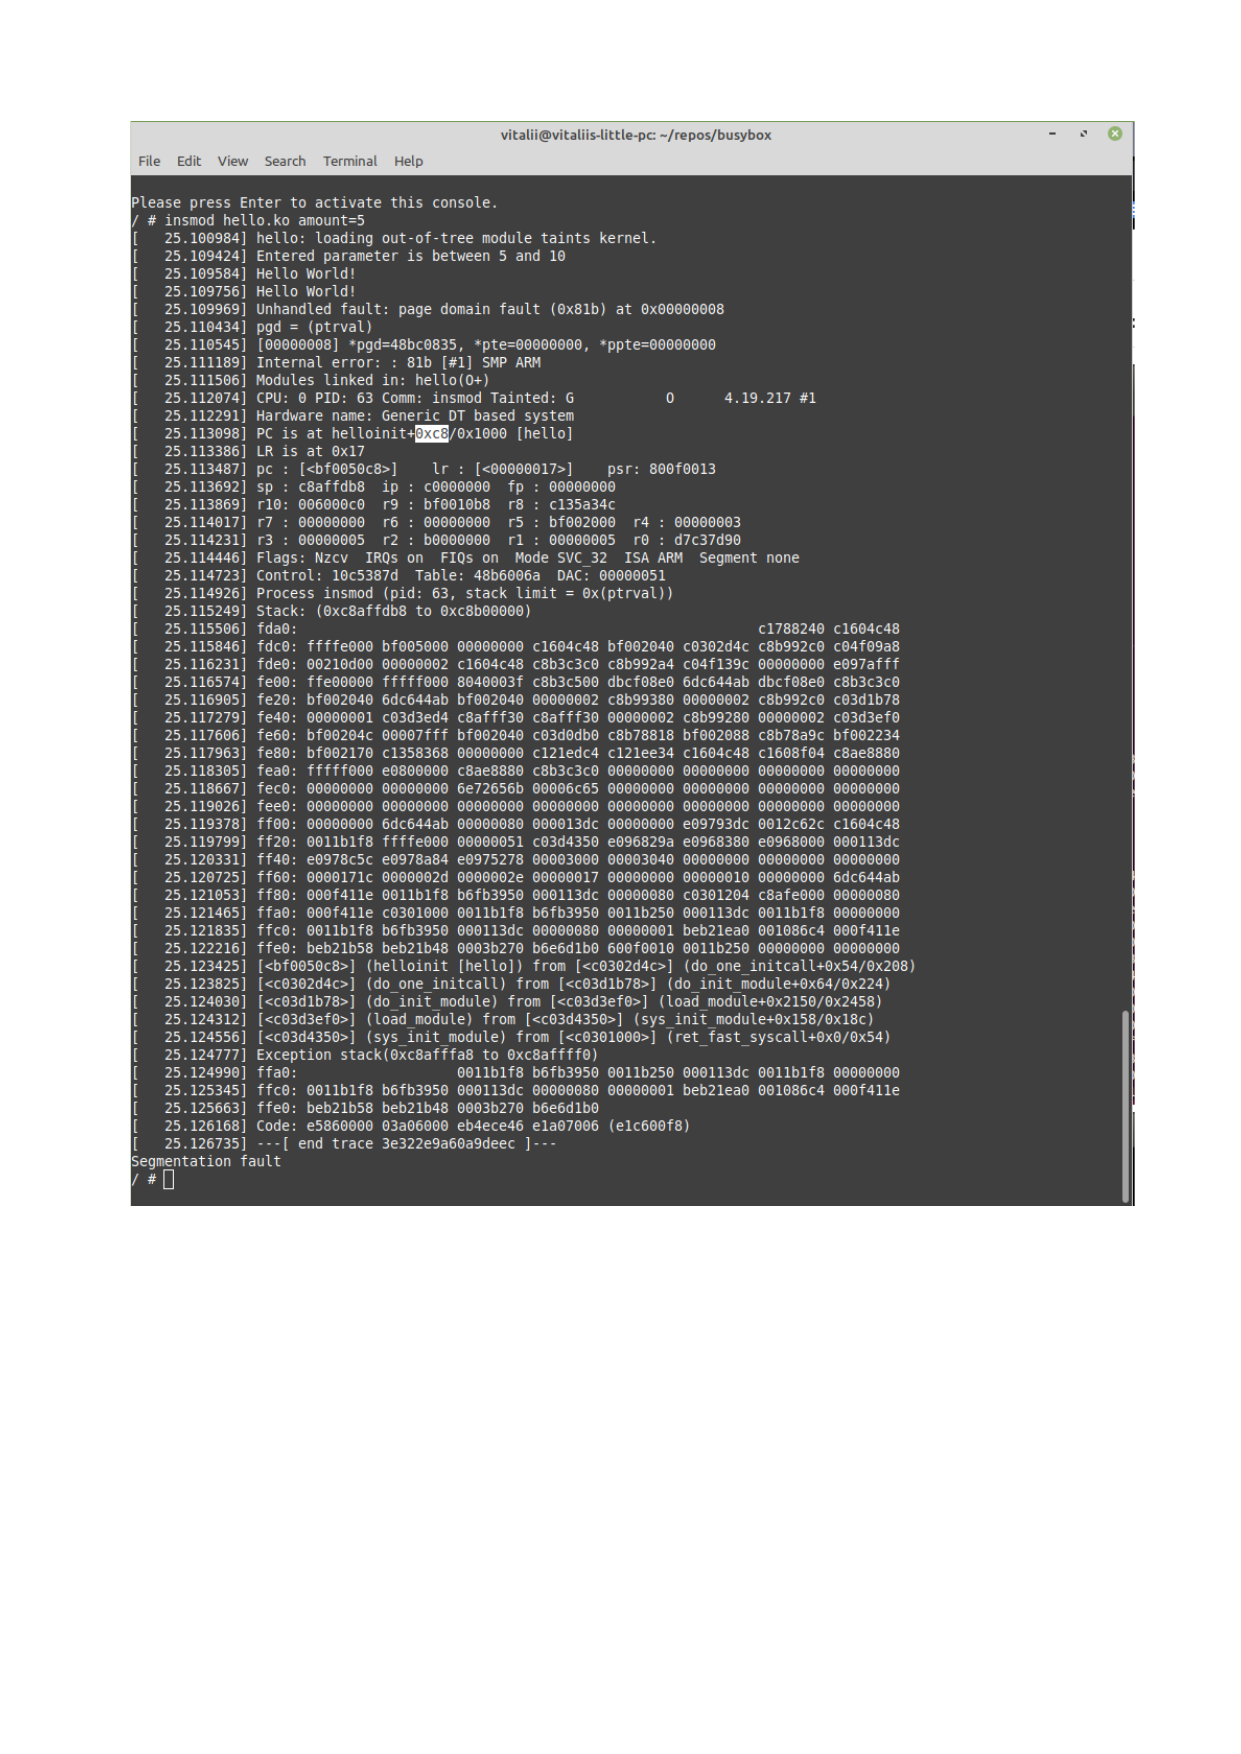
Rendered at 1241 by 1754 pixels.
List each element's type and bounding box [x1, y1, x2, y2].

picture [130, 121, 1135, 1206]
